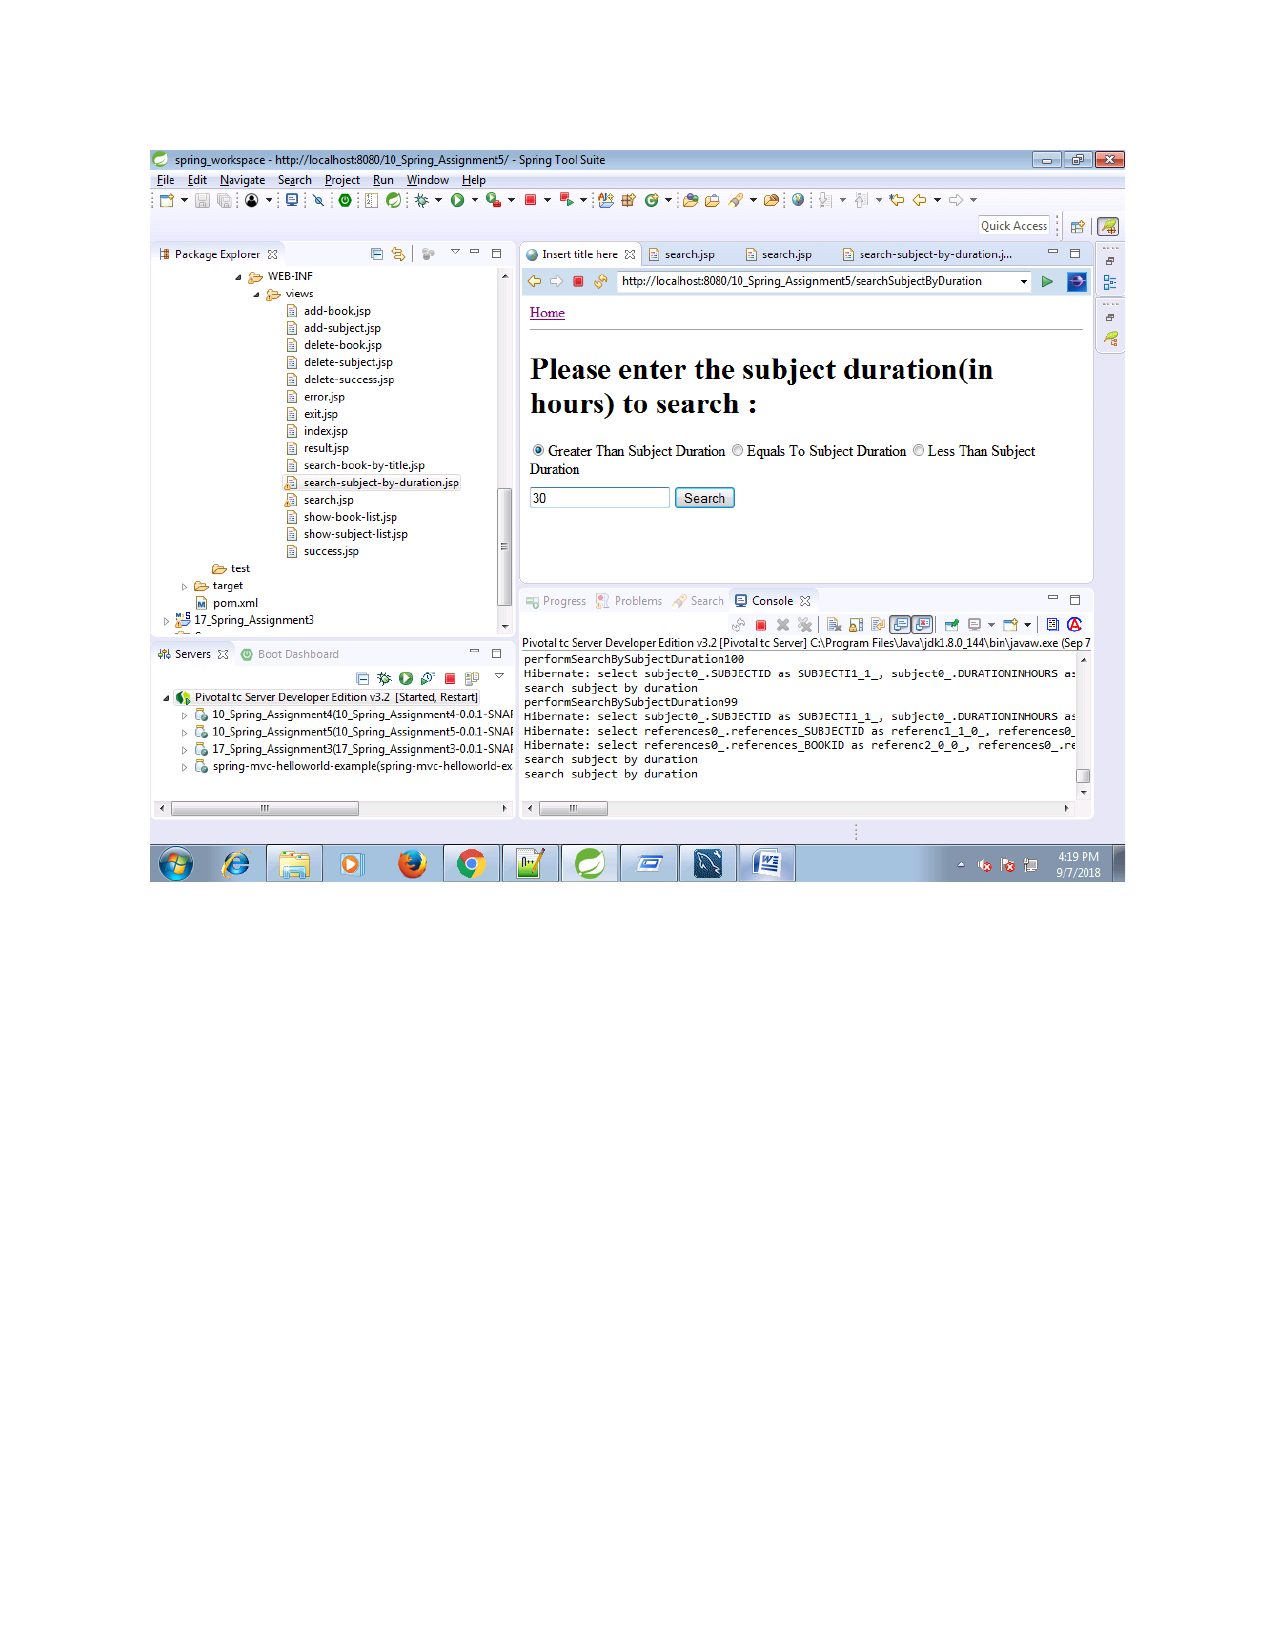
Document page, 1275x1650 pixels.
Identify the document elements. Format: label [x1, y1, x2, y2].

picture [150, 150, 1125, 882]
